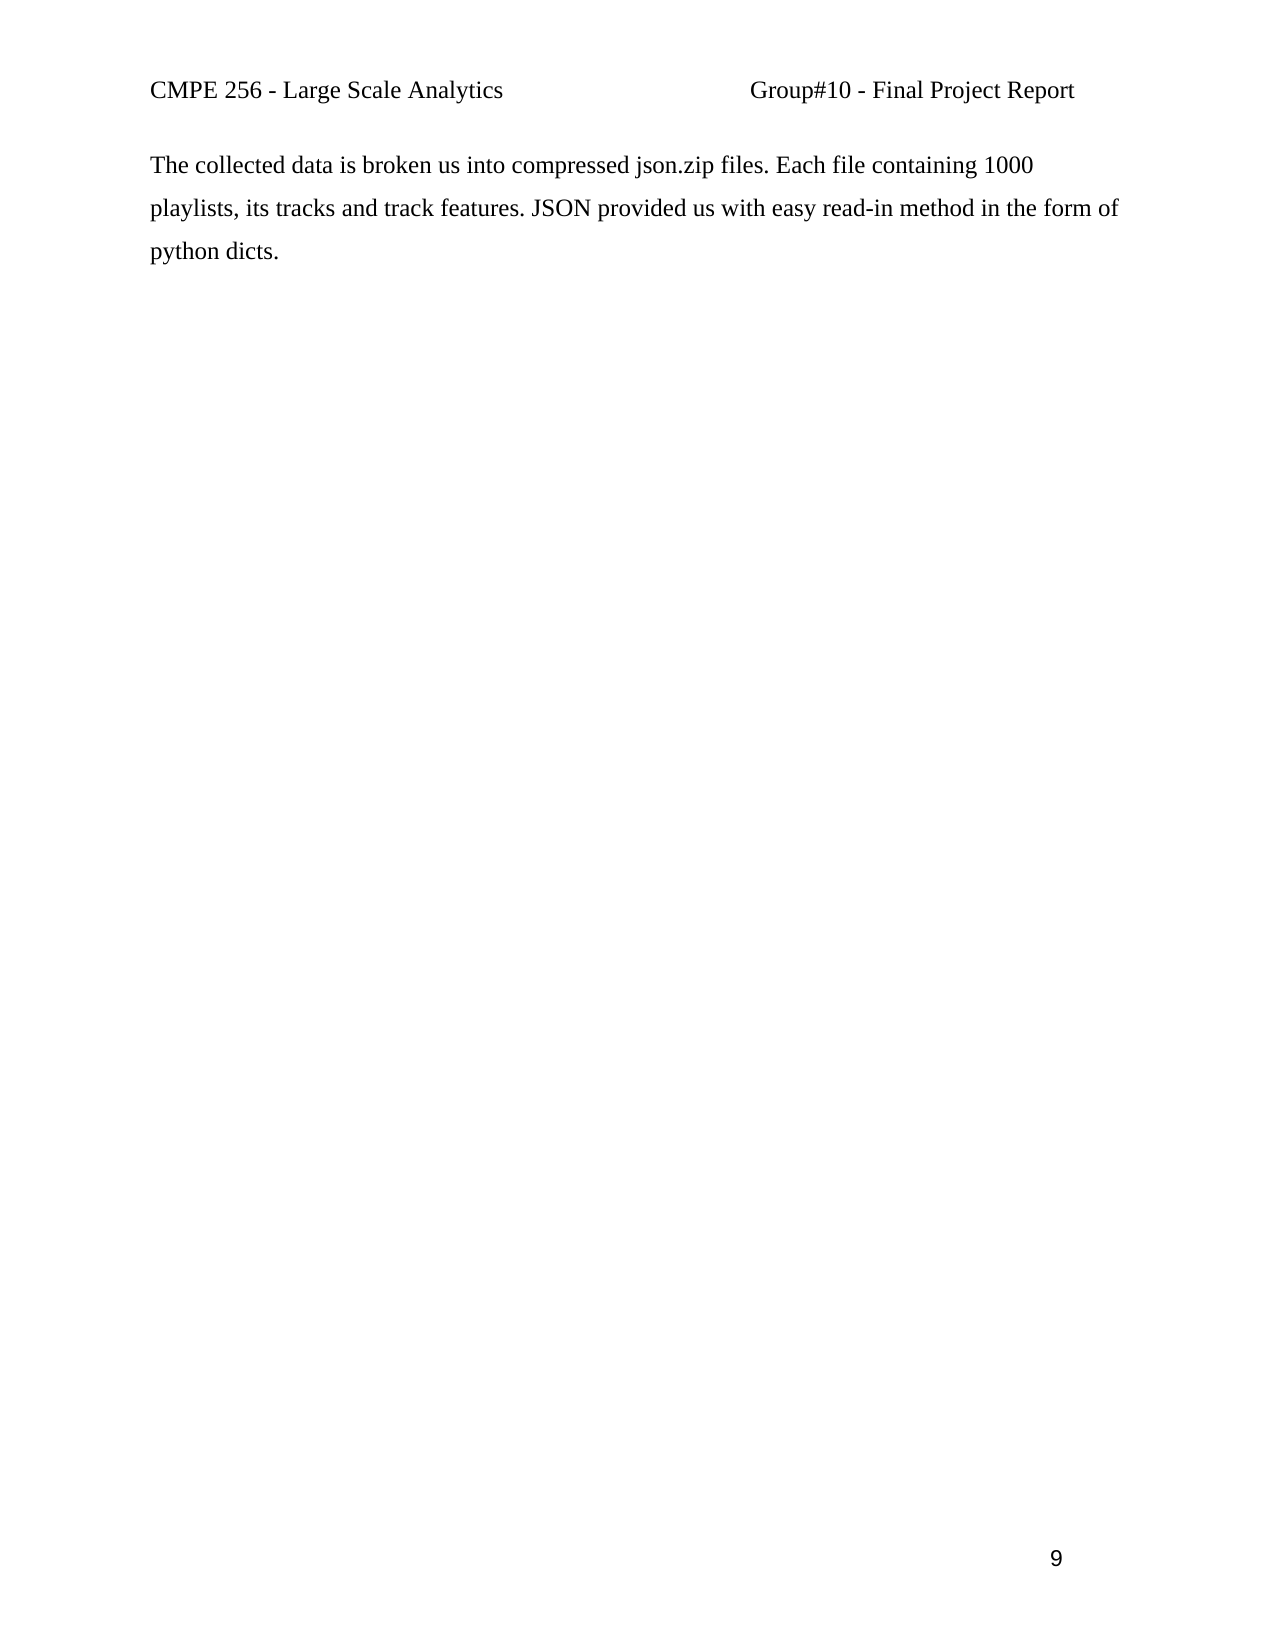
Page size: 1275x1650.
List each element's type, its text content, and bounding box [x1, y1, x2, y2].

text The collected data is broken us into compressed json.zip files. Each file containing 1000 playlists, its tracks and track features. JSON provided us with easy read-in method in the form of python dicts. [150, 150, 1125, 265]
